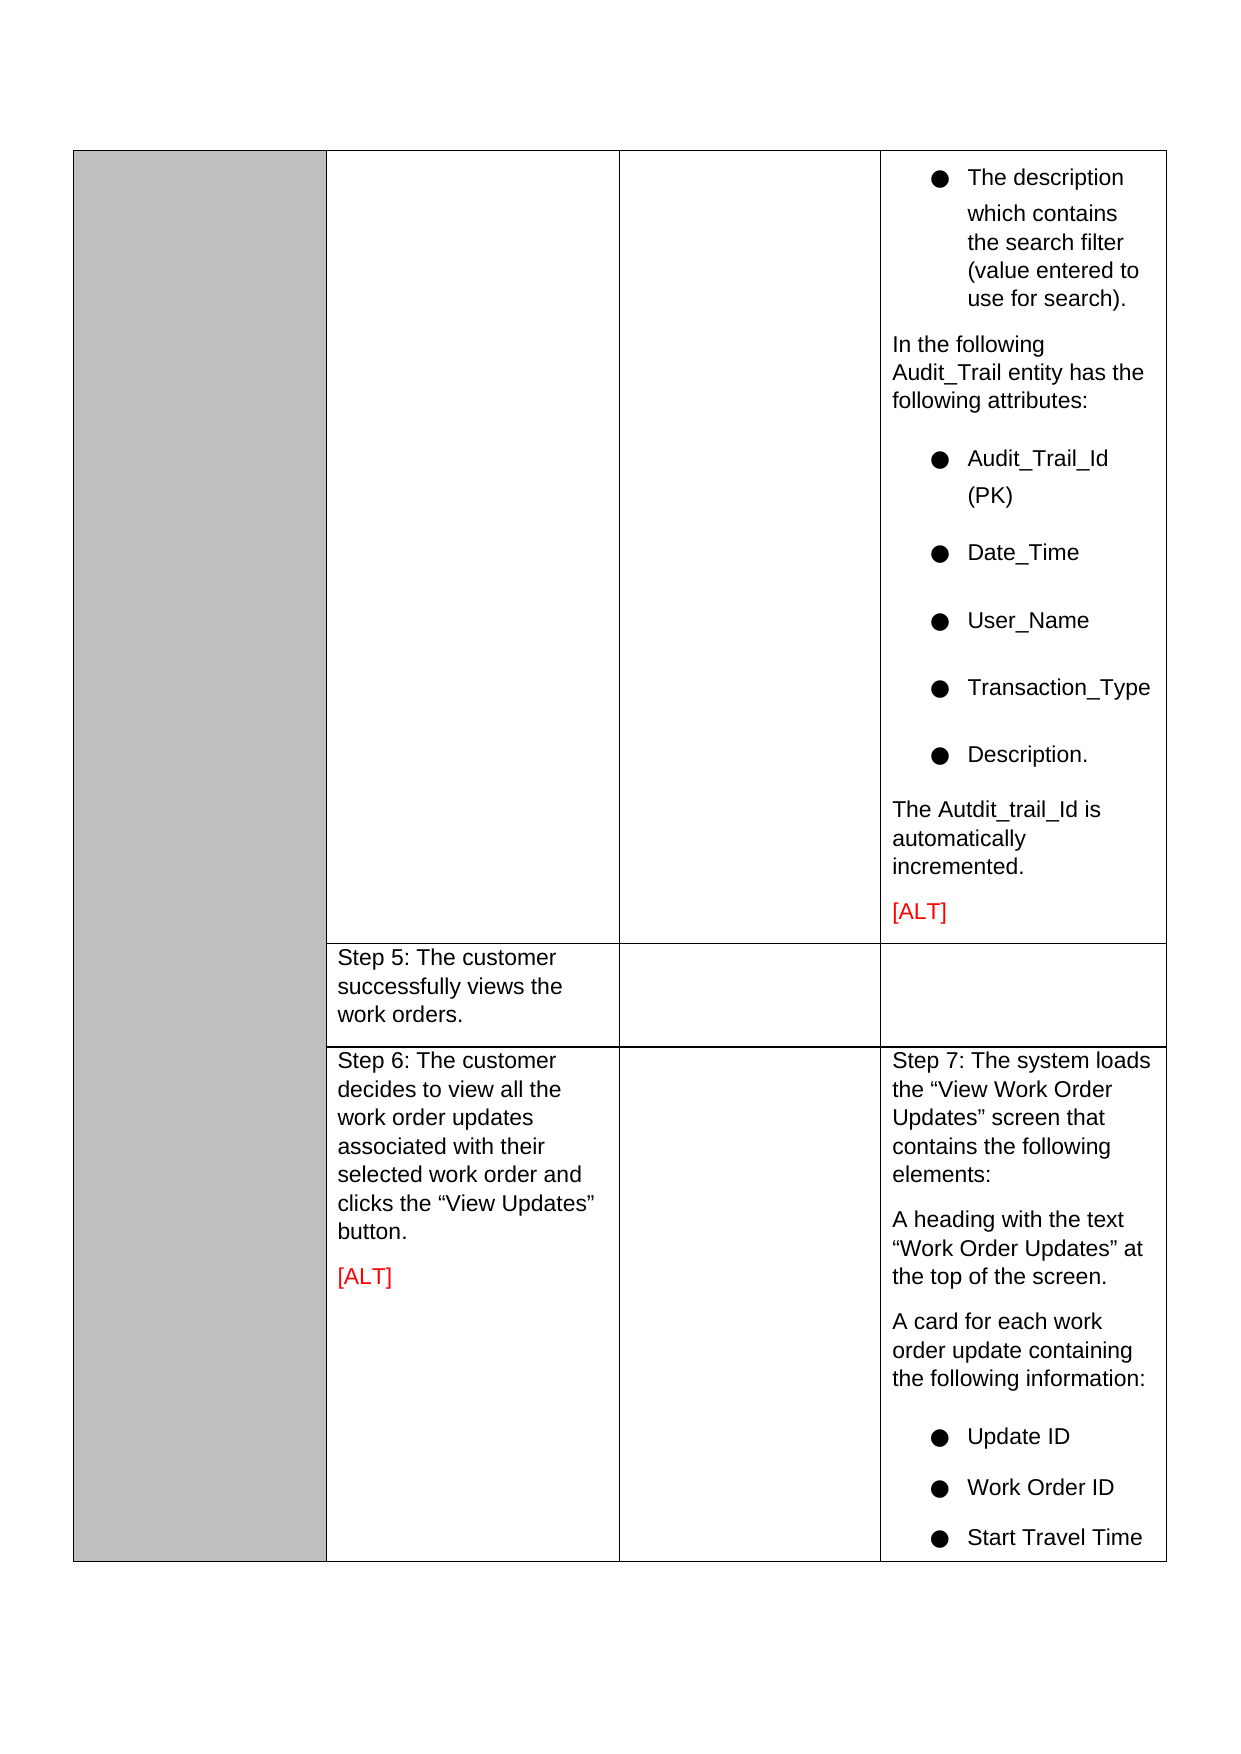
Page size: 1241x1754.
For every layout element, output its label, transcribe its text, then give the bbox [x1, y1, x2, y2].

table_cell [881, 944, 1166, 1046]
table_cell [620, 944, 880, 1046]
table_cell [327, 151, 619, 943]
table_cell [620, 151, 880, 943]
table_cell [620, 1048, 880, 1561]
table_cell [881, 151, 1166, 943]
table_cell Step 5: The customer successfully views the work orders. [327, 944, 619, 1046]
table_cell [881, 1048, 1166, 1561]
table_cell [327, 1048, 619, 1561]
